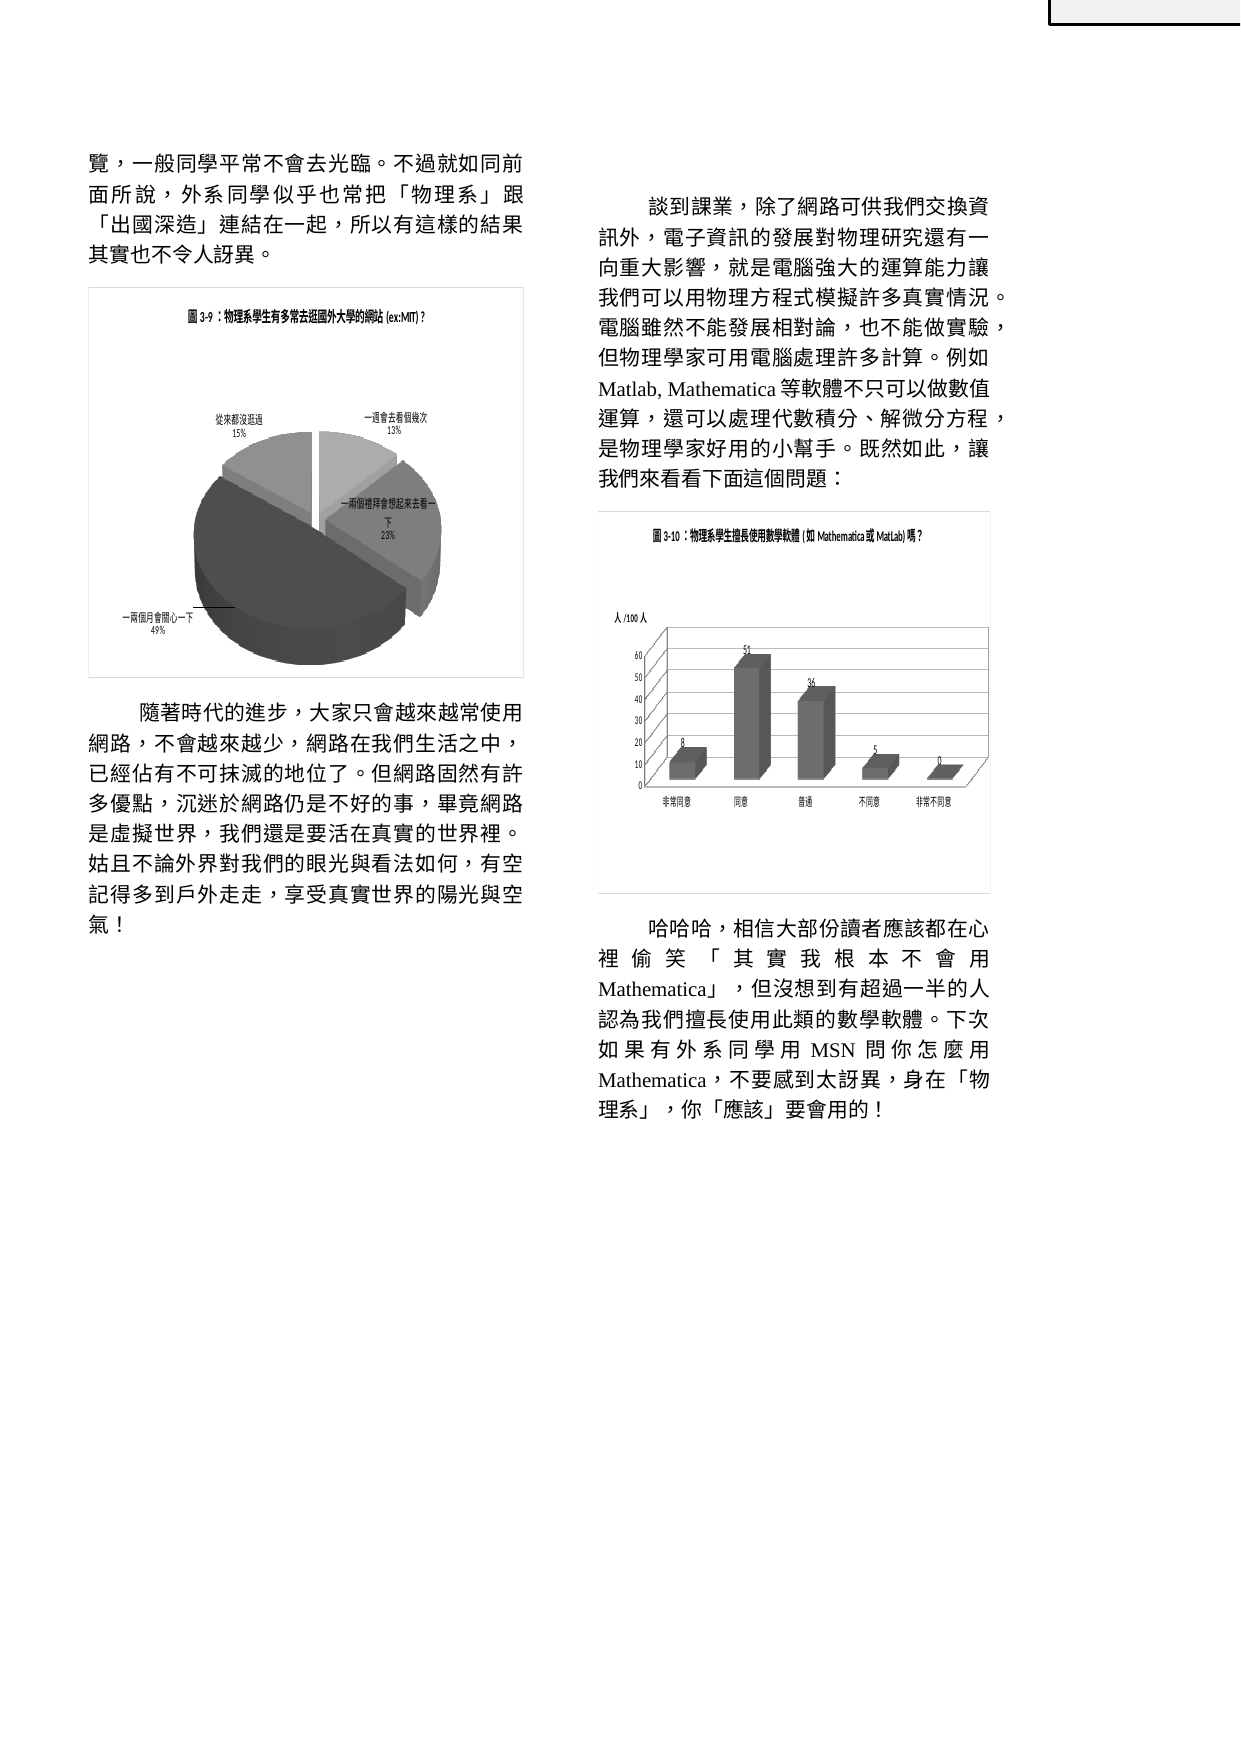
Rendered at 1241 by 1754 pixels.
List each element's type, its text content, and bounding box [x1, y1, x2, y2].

text 談到課業，除了網路可供我們交換資訊外，電子資訊的發展對物理研究還有一向重大影響，就是電腦強大的運算能力讓我們可以用物理方程式模擬許多真實情況。電腦雖然不能發展相對論，也不能做實驗，但物理學家可用電腦處理許多計算。例如Matlab, Mathematica等軟體不只可以做數值運算，還可以處理代數積分、解微分方程，是物理學家好用的小幫手。既然如此，讓我們來看看下面這個問題： [598, 191, 990, 493]
text 隨著時代的進步，大家只會越來越常使用網路，不會越來越少，網路在我們生活之中，已經佔有不可抹滅的地位了。但網路固然有許多優點，沉迷於網路仍是不好的事，畢竟網路是虛擬世界，我們還是要活在真實的世界裡。姑且不論外界對我們的眼光與看法如何，有空記得多到戶外走走，享受真實世界的陽光與空氣！ [89, 697, 524, 938]
text 哈哈哈，相信大部份讀者應該都在心裡偷笑「其實我根本不會用Mathematica」，但沒想到有超過一半的人認為我們擅長使用此類的數學軟體。下次如果有外系同學用MSN問你怎麼用Mathematica，不要感到太訝異，身在「物理系」，你「應該」要會用的！ [598, 912, 990, 1124]
